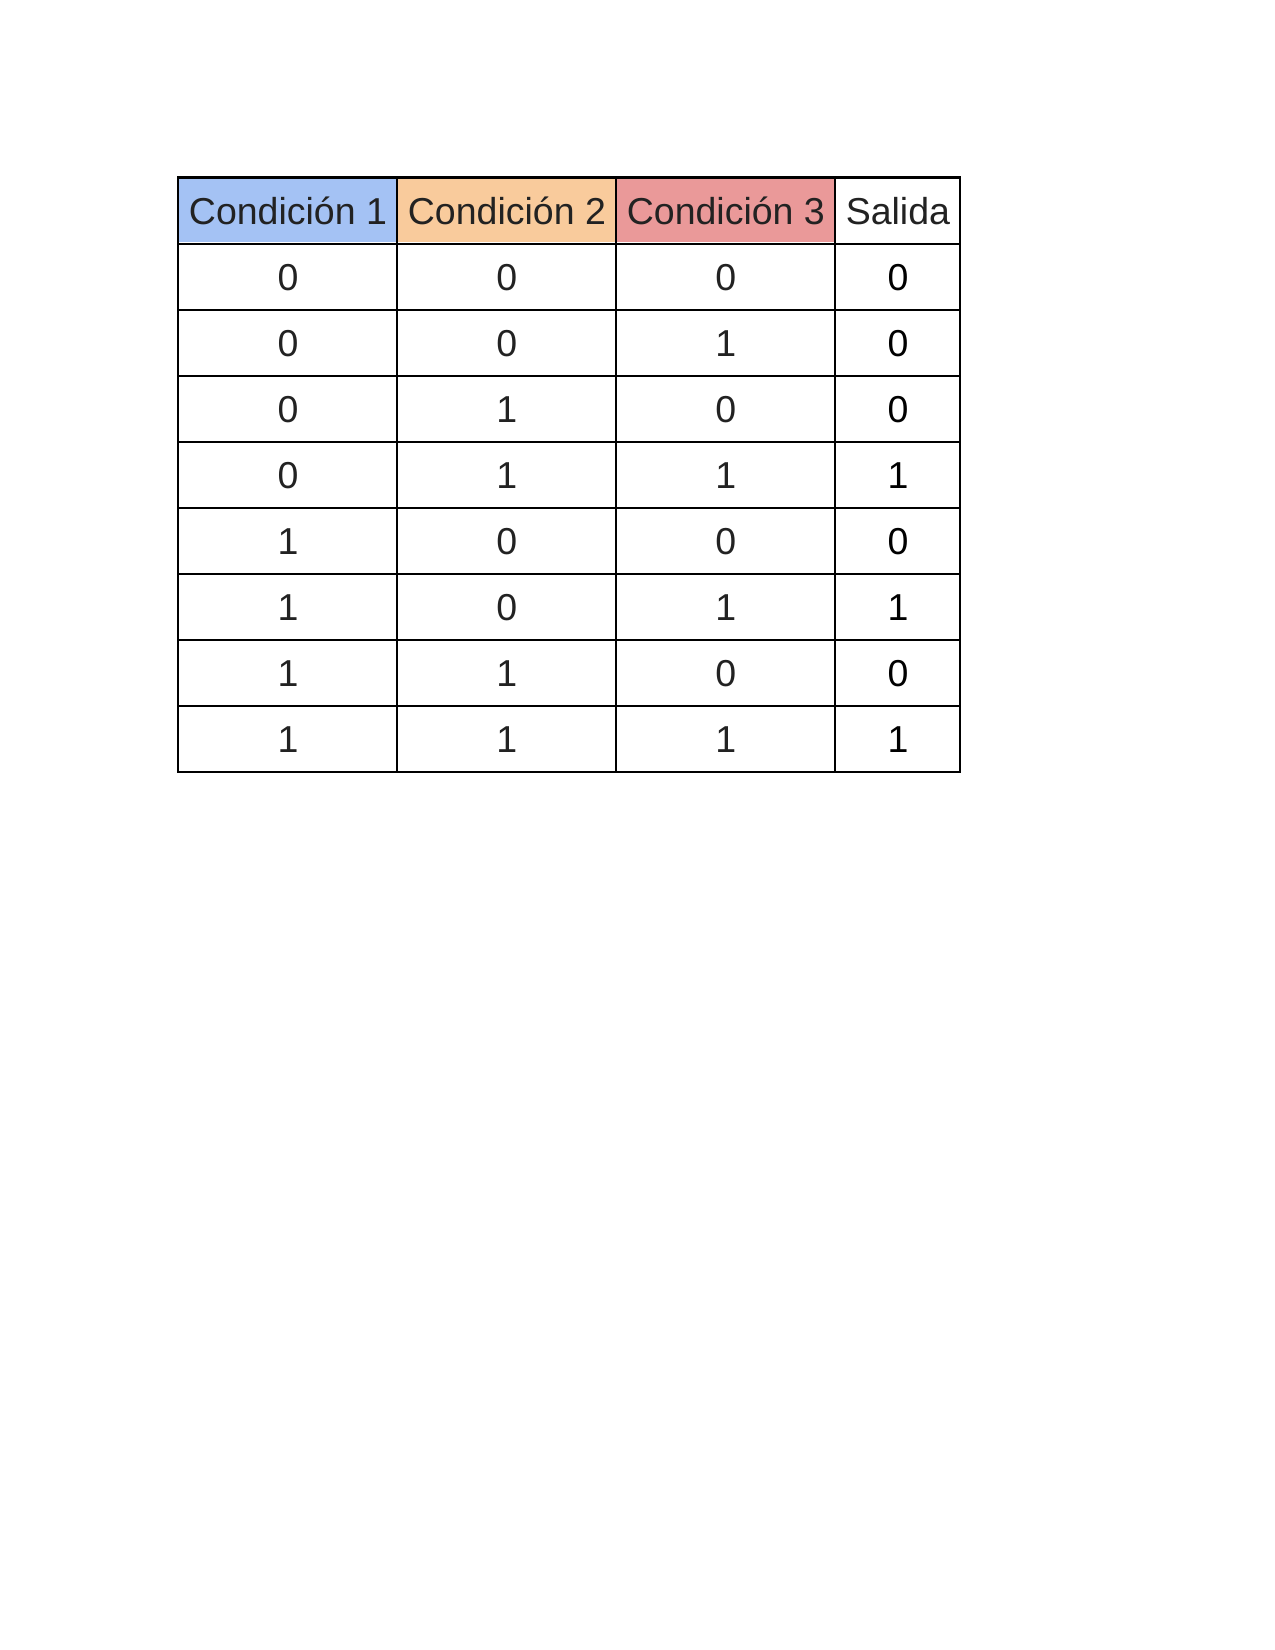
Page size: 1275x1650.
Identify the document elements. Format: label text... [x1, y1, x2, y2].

table_cell 0 [836, 641, 959, 705]
table_header Condición 1 [179, 179, 396, 242]
table_header Condición 2 [398, 179, 615, 242]
table_cell 1 [617, 575, 834, 639]
table_cell 0 [398, 575, 615, 639]
table_cell 1 [836, 443, 959, 507]
table_cell 0 [617, 245, 834, 308]
table_cell 0 [836, 509, 959, 573]
table_cell 1 [836, 575, 959, 639]
table_cell 0 [398, 311, 615, 374]
table_cell 1 [836, 707, 959, 771]
table_cell 1 [179, 575, 396, 639]
table_cell 1 [398, 377, 615, 441]
table_cell 0 [836, 245, 959, 308]
table_cell 1 [617, 311, 834, 374]
table_cell 1 [179, 707, 396, 771]
table_cell 1 [398, 707, 615, 771]
table_header Salida [836, 179, 959, 242]
table_cell 0 [179, 377, 396, 441]
table_cell 1 [179, 641, 396, 705]
table_cell 0 [617, 641, 834, 705]
table_cell 1 [398, 641, 615, 705]
table_cell 0 [398, 509, 615, 573]
table_cell 0 [179, 245, 396, 308]
table_cell 0 [617, 509, 834, 573]
table_cell 0 [398, 245, 615, 308]
table_header Condición 3 [617, 179, 834, 242]
table_cell 0 [179, 311, 396, 374]
table_cell 1 [617, 707, 834, 771]
table_cell 0 [836, 377, 959, 441]
table_cell 0 [179, 443, 396, 507]
table_cell 0 [836, 311, 959, 374]
table_cell 0 [617, 377, 834, 441]
table_cell 1 [398, 443, 615, 507]
table_cell 1 [179, 509, 396, 573]
table_cell 1 [617, 443, 834, 507]
